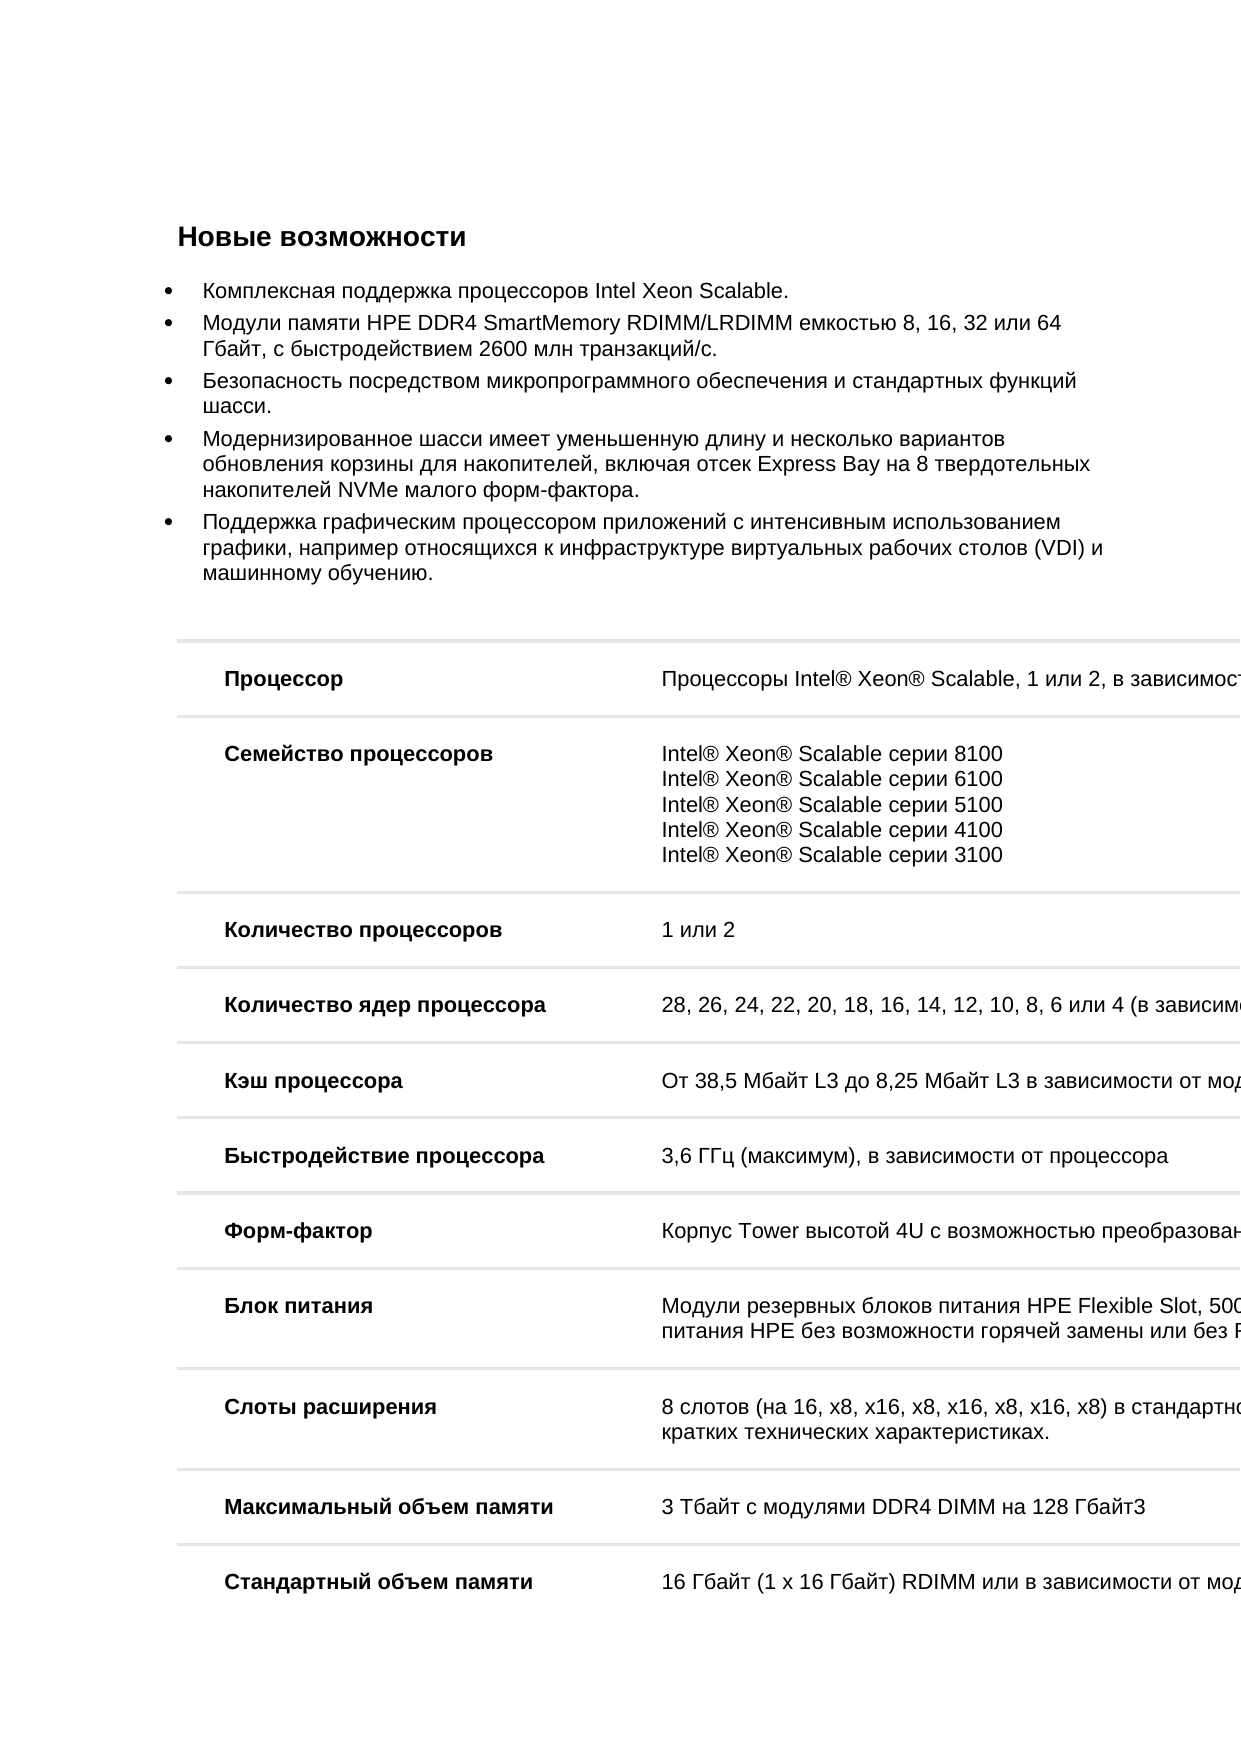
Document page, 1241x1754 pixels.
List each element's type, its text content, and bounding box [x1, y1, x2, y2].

table_cell Форм-фактор [177, 1195, 614, 1267]
table_cell Быстродействие процессора [177, 1119, 614, 1191]
table_cell 28, 26, 24, 22, 20, 18, 16, 14, 12, 10, 8, 6 или 4 (в зависимости от модели) [615, 969, 1240, 1041]
table_cell Корпус Tower высотой 4U с возможностью преобразования в стойку [615, 1195, 1240, 1267]
table_cell 3,6 ГГц (максимум), в зависимости от процессора [615, 1119, 1240, 1191]
list Поддержка графическим процессором приложений с интенсивным использованием графики, например относящихся к инфраструктуре виртуальных рабочих столов (VDI) и машинному обучению. [165, 509, 1127, 585]
text Новые возможности [177, 220, 1152, 253]
table_cell Количество ядер процессора [177, 969, 614, 1041]
list Модули памяти HPE DDR4 SmartMemory RDIMM/LRDIMM емкостью 8, 16, 32 или 64 Гбайт, с быстродействием 2600 млн транзакций/с. [165, 310, 1127, 361]
list Модернизированное шасси имеет уменьшенную длину и несколько вариантов обновления корзины для накопителей, включая отсек Express Bay на 8 твердотельных накопителей NVMe малого форм-фактора. [165, 426, 1127, 502]
table_cell Блок питания [177, 1270, 614, 1367]
table_cell Семейство процессоров [177, 718, 614, 891]
table_cell 8 слотов (на 16, x8, x16, x8, x16, x8, x16, x8) в стандартной комплектации для модели с двумя процессорами. Подробности см. в кратких технических характеристиках. [615, 1370, 1240, 1467]
list Безопасность посредством микропрограммного обеспечения и стандартных функций шасси. [165, 368, 1127, 419]
table_cell Intel® Xeon® Scalable серии 8100 Intel® Xeon® Scalable серии 6100 Intel® Xeon® Scalable серии 5100 Intel® Xeon® Scalable серии 4100 Intel® Xeon® Scalable серии 3100 [615, 718, 1240, 891]
table_cell Кэш процессора [177, 1044, 614, 1116]
table_header Процессоры Intel® Xeon® Scalable, 1 или 2, в зависимости от модели [615, 643, 1240, 714]
table_cell Модули резервных блоков питания HPE Flexible Slot, 500 Вт/800 Вт/1600 Вт (в зависимости от модели) или стандартный блок питания HPE без возможности горячей замены или без RPS, 500 Вт [615, 1270, 1240, 1367]
table_header Процессор [177, 643, 614, 714]
table_cell 1 или 2 [615, 894, 1240, 966]
table_cell Стандартный объем памяти [177, 1546, 614, 1618]
table_cell Количество процессоров [177, 894, 614, 966]
list Комплексная поддержка процессоров Intel Xeon Scalable. [165, 278, 1127, 303]
table_cell 16 Гбайт (1 x 16 Гбайт) RDIMM или в зависимости от модели [615, 1546, 1240, 1618]
table_cell Максимальный объем памяти [177, 1471, 614, 1543]
table_cell Слоты расширения [177, 1370, 614, 1467]
table_cell 3 Тбайт с модулями DDR4 DIMM на 128 Гбайт3 [615, 1471, 1240, 1543]
table_cell От 38,5 Мбайт L3 до 8,25 Мбайт L3 в зависимости от модели [615, 1044, 1240, 1116]
